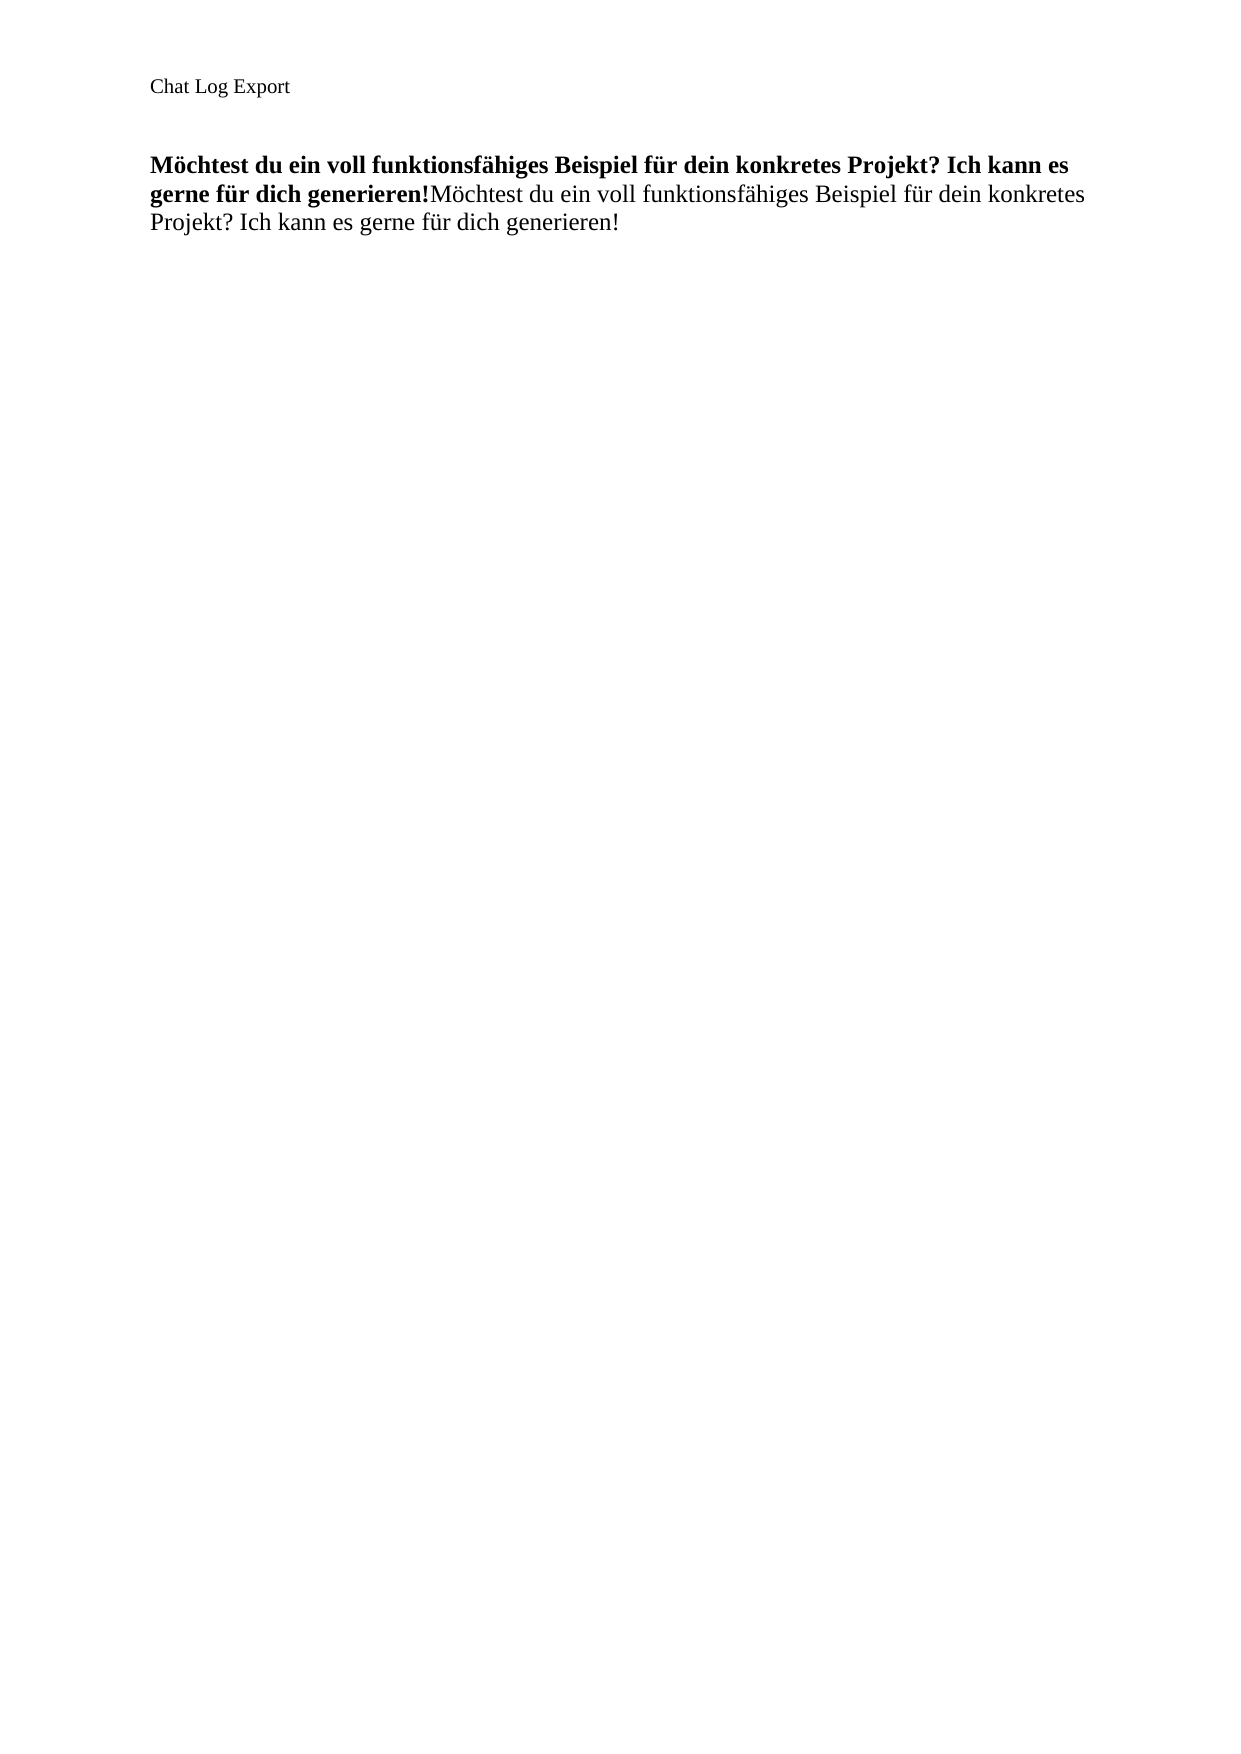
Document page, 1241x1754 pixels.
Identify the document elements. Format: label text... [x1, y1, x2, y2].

text Möchtest du ein voll funktionsfähiges Beispiel für dein konkretes Projekt? Ich kann es gerne für dich generieren!Möchtest du ein voll funktionsfähiges Beispiel für dein konkretes Projekt? Ich kann es gerne für dich generieren! [150, 150, 1090, 236]
